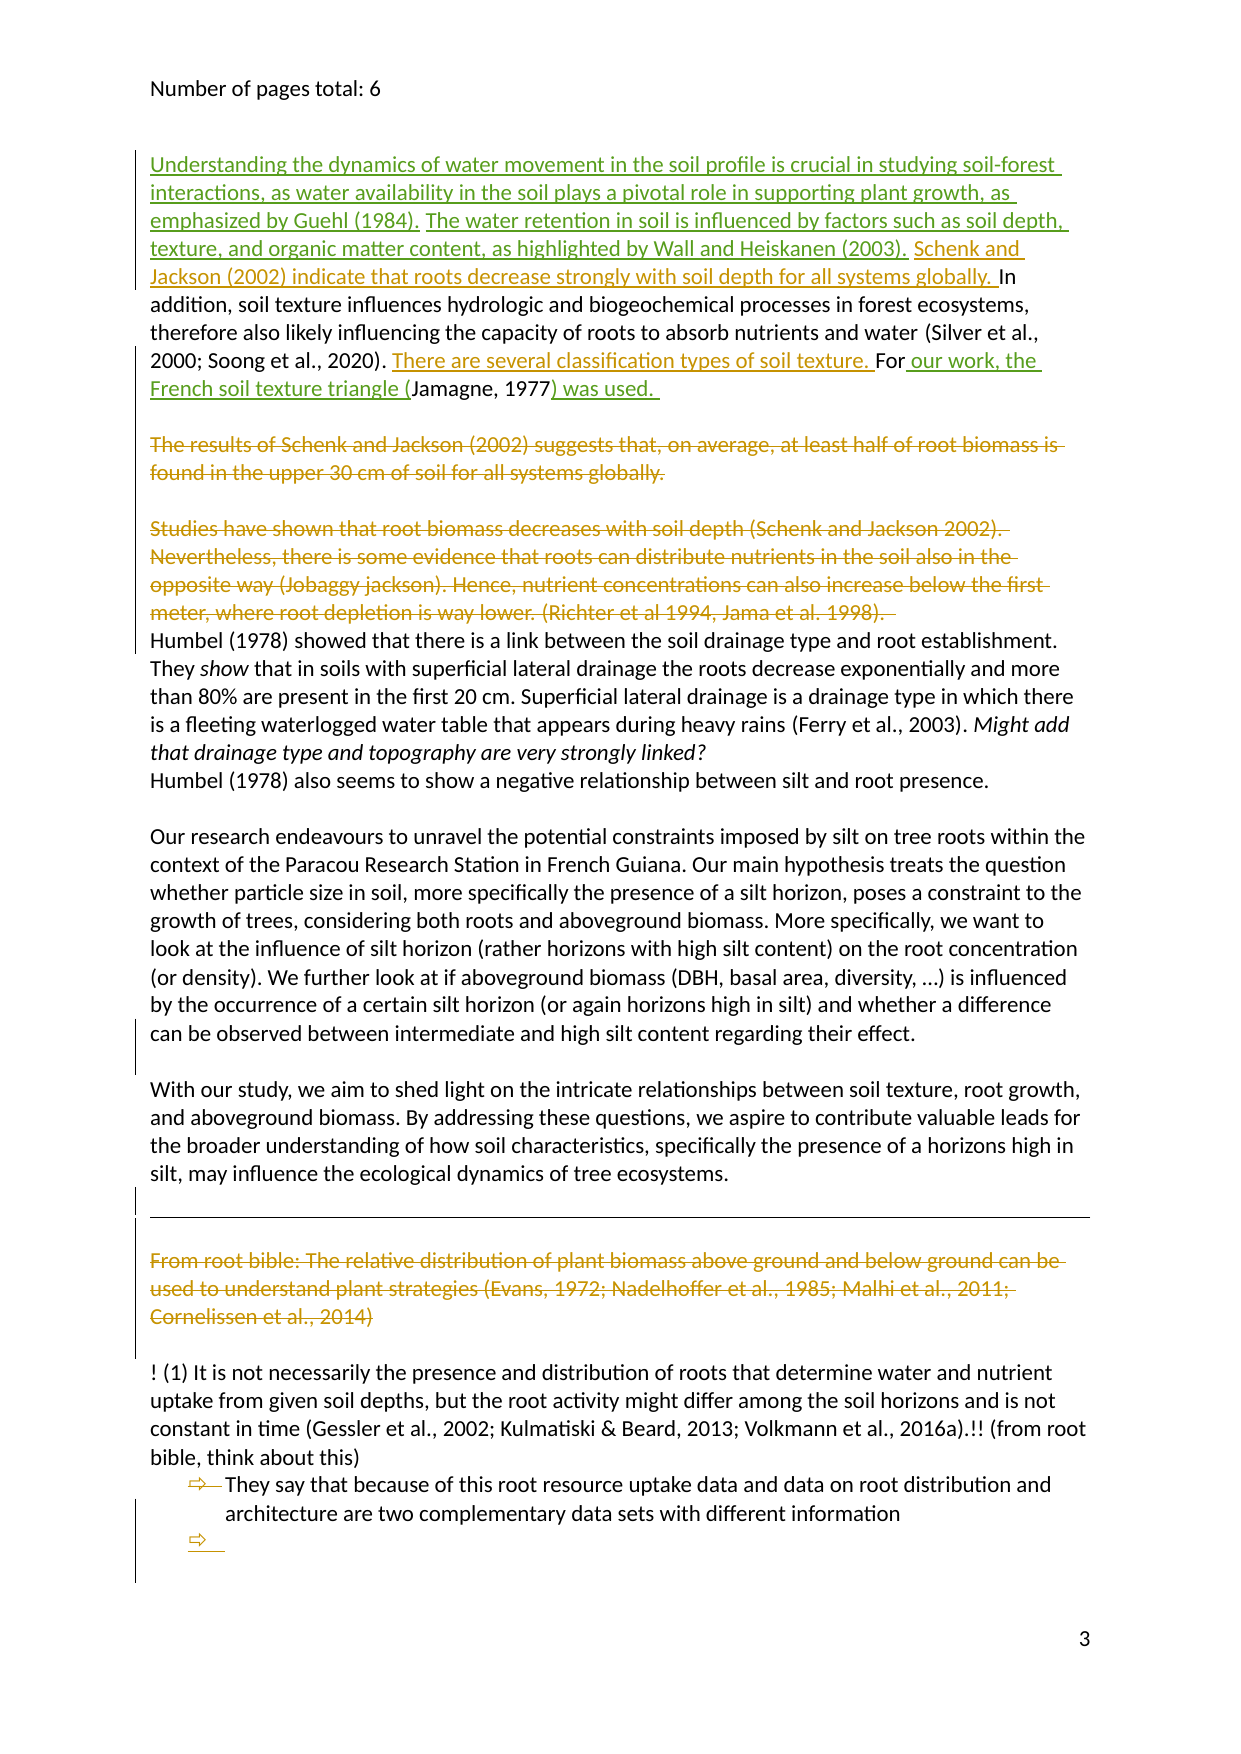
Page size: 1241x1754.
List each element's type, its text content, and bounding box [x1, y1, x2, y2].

list They say that because of this root resource uptake data and data on root distribution and architecture are two complementary data sets with different information [187, 1471, 1090, 1527]
text ! (1) It is not necessarily the presence and distribution of roots that determine water and nutrient uptake from given soil depths, but the root activity might differ among the soil horizons and is not constant in time (Gessler et al., 2002; Kulmatiski & Beard, 2013; Volkmann et al., 2016a).!! (from root bible, think about this) [150, 1358, 1090, 1471]
text With our study, we aim to shed light on the intricate relationships between soil texture, root growth, and aboveground biomass. By addressing these questions, we aspire to contribute valuable leads for the broader understanding of how soil characteristics, specifically the presence of a horizons high in silt, may influence the ecological dynamics of tree ecosystems. [150, 1075, 1090, 1187]
text Humbel (1978) showed that there is a link between the soil drainage type and root establishment. They show that in soils with superficial lateral drainage the roots decrease exponentially and more than 80% are present in the first 20 cm. Superficial lateral drainage is a drainage type in which there is a fleeting waterlogged water table that appears during heavy rains (Ferry et al., 2003). Might add that drainage type and topography are very strongly linked? [150, 626, 1090, 766]
text In addition, soil texture influences hydrologic and biogeochemical processes in forest ecosystems, therefore also likely influencing the capacity of roots to absorb nutrients and water (Silver et al., 2000; Soong et al., 2020). ForJamagne, 1977 [150, 150, 1090, 402]
text Our research endeavours to unravel the potential constraints imposed by silt on tree roots within the context of the Paracou Research Station in French Guiana. Our main hypothesis treats the question whether particle size in soil, more specifically the presence of a silt horizon, poses a constraint to the growth of trees, considering both roots and aboveground biomass. More specifically, we want to look at the influence of silt horizon (rather horizons with high silt content) on the root concentration (or density). We further look at if aboveground biomass (DBH, basal area, diversity, …) is influenced by the occurrence of a certain silt horizon (or again horizons high in silt) and whether a difference can be observed between intermediate and high silt content regarding their effect. [150, 822, 1090, 1047]
text Humbel (1978) also seems to show a negative relationship between silt and root presence. [150, 766, 1090, 794]
